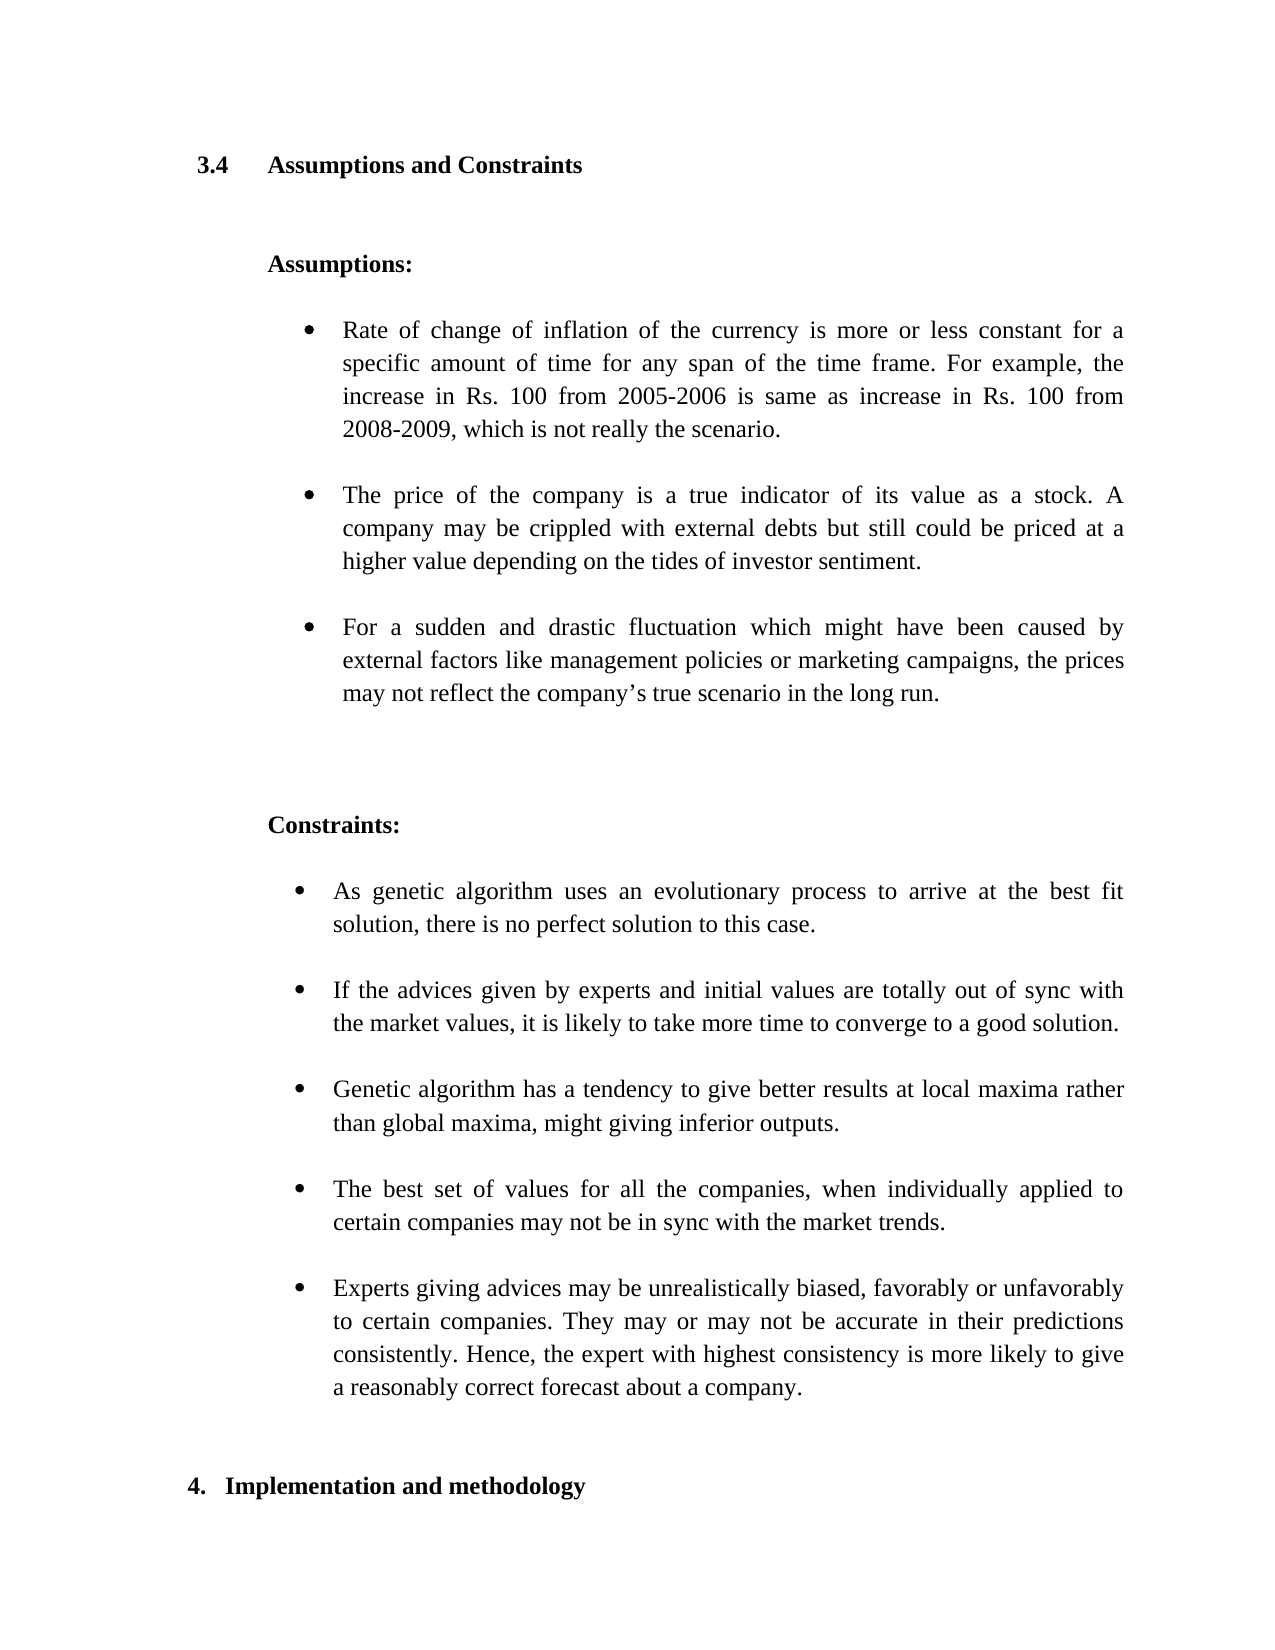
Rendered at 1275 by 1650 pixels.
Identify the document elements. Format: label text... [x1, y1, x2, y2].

list As genetic algorithm uses an evolutionary process to arrive at the best fit solution, there is no perfect solution to this case. [295, 876, 1125, 938]
list Genetic algorithm has a tendency to give better results at local maxima rather than global maxima, might giving inferior outputs. [295, 1074, 1125, 1136]
list If the advices given by experts and initial values are totally out of sync with the market values, it is likely to take more time to converge to a good solution. [295, 976, 1125, 1037]
list The price of the company is a true indicator of its value as a stock. A company may be crippled with external debts but still could be priced at a higher value depending on the tides of investor sentiment. [305, 480, 1125, 575]
list For a sudden and drastic fluctuation which might have been caused by external factors like management policies or marketing campaigns, the prices may not reflect the company’s true scenario in the long run. [305, 612, 1125, 707]
list Rate of change of inflation of the currency is more or less constant for a specific amount of time for any span of the time frame. For example, the increase in Rs. 100 from 2005-2006 is same as increase in Rs. 100 from 2008-2009, which is not really the scenario. [305, 315, 1125, 443]
list Experts giving advices may be unrealistically biased, favorably or unfavorably to certain companies. They may or may not be accurate in their predictions consistently. Hence, the expert with highest consistency is more likely to give a reasonably correct forecast about a company. [295, 1273, 1125, 1401]
list Implementation and methodology [187, 1471, 1125, 1499]
list Assumptions: [267, 249, 1125, 278]
list Constraints: [267, 810, 1125, 839]
list Assumptions and Constraints [197, 150, 1125, 179]
list The best set of values for all the companies, when individually applied to certain companies may not be in sync with the market trends. [295, 1174, 1125, 1235]
